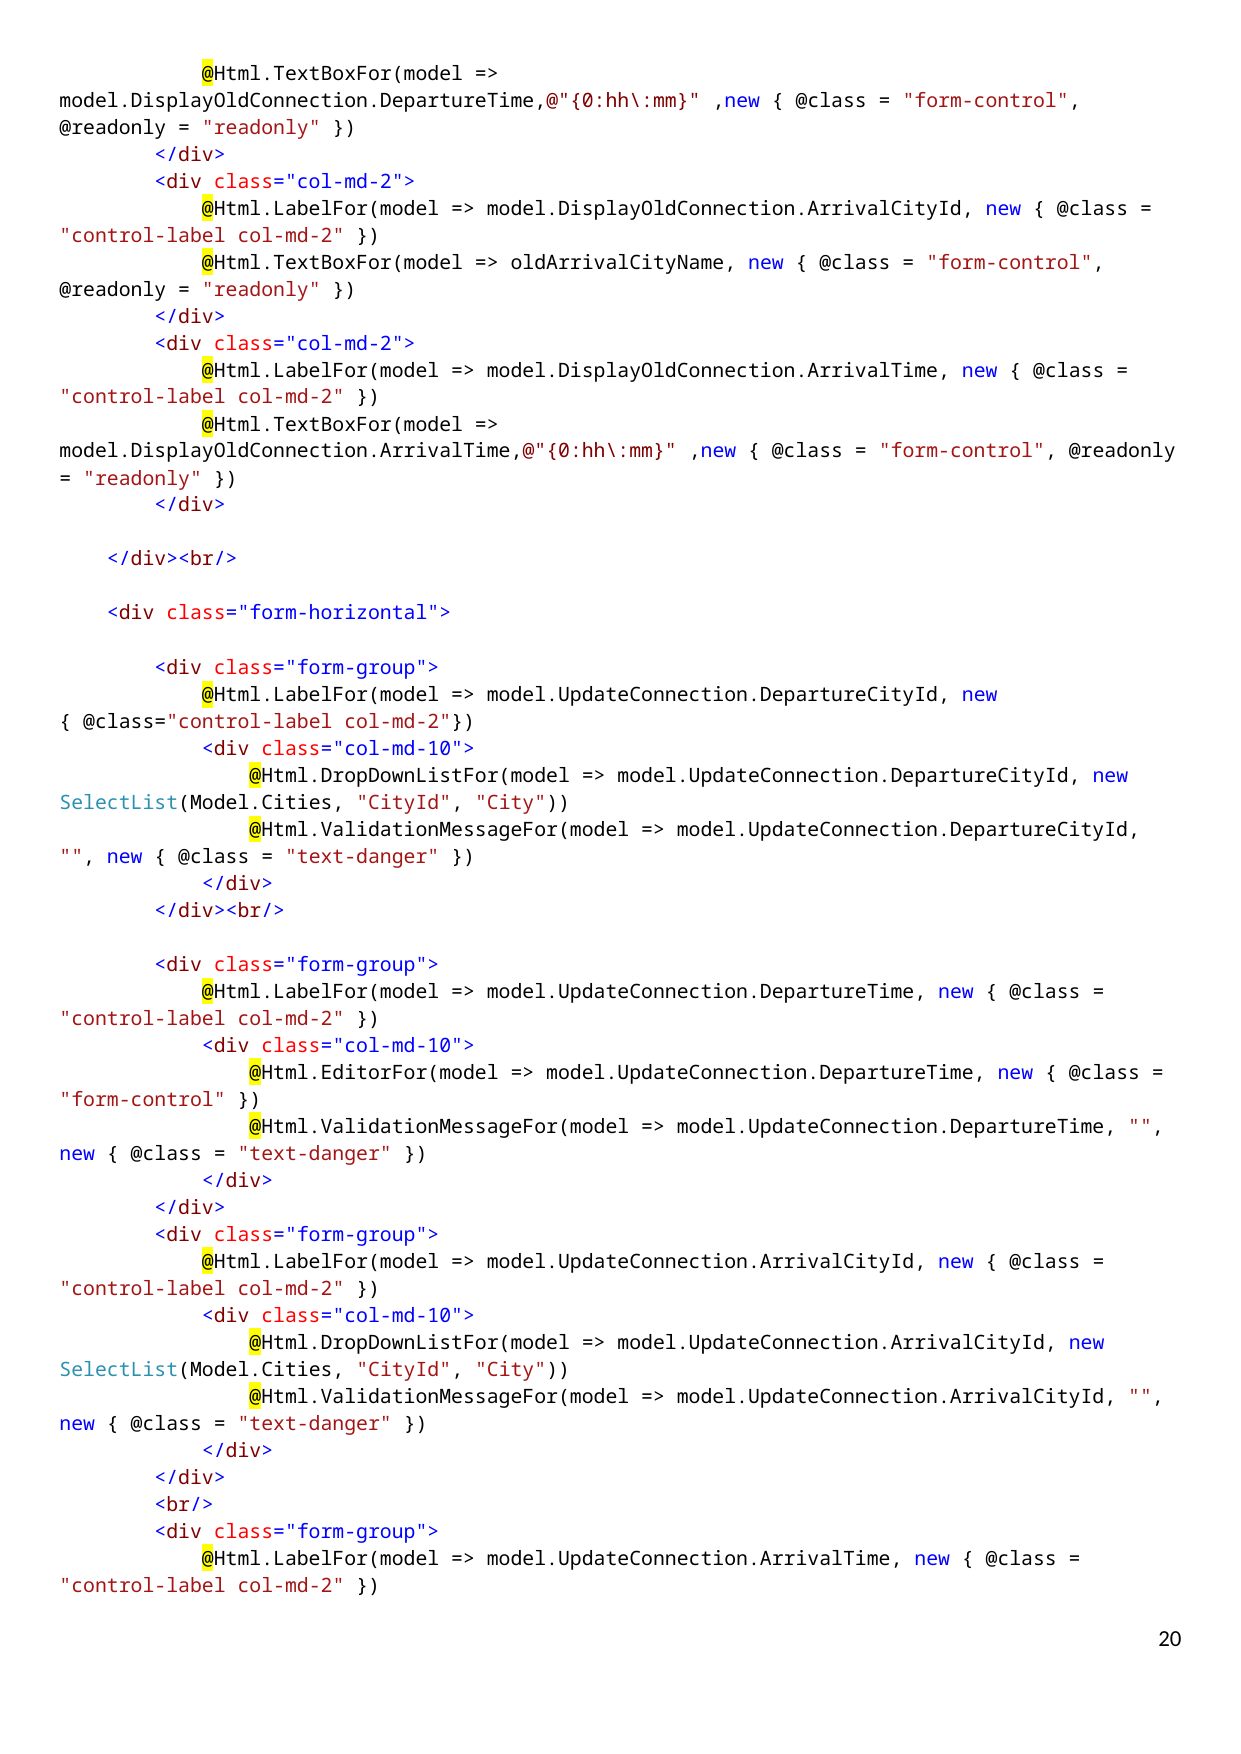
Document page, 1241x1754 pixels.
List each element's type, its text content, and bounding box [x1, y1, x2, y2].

text @Html.TextBoxFor(model => oldArrivalCityName, new { @class = "form-control", @readonly = "readonly" }) [59, 248, 1181, 302]
text @Html.EditorFor(model => model.UpdateConnection.DepartureTime, new { @class = "form-control" }) [59, 1058, 1181, 1112]
text </div> [59, 140, 1181, 167]
text @Html.TextBoxFor(model => model.DisplayOldConnection.ArrivalTime,@"{0:hh\:mm}" ,new { @class = "form-control", @readonly = "readonly" }) [59, 410, 1181, 491]
text <div class="form-horizontal"> [59, 599, 1181, 626]
text </div> [59, 491, 1181, 518]
text @Html.ValidationMessageFor(model => model.UpdateConnection.ArrivalCityId, "", new { @class = "text-danger" }) [59, 1382, 1181, 1436]
text </div> [59, 1193, 1181, 1220]
text <div class="form-group"> [59, 950, 1181, 977]
text @Html.LabelFor(model => model.DisplayOldConnection.ArrivalCityId, new { @class = "control-label col-md-2" }) [59, 194, 1181, 248]
text <div class="form-group"> [59, 1517, 1181, 1544]
text <div class="form-group"> [59, 1220, 1181, 1247]
text @Html.ValidationMessageFor(model => model.UpdateConnection.DepartureTime, "", new { @class = "text-danger" }) [59, 1112, 1181, 1166]
text @Html.LabelFor(model => model.DisplayOldConnection.ArrivalTime, new { @class = "control-label col-md-2" }) [59, 356, 1181, 410]
text <div class="col-md-2"> [59, 329, 1181, 356]
text <div class="col-md-2"> [59, 167, 1181, 194]
text @Html.DropDownListFor(model => model.UpdateConnection.DepartureCityId, new SelectList(Model.Cities, "CityId", "City")) [59, 762, 1181, 816]
text @Html.DropDownListFor(model => model.UpdateConnection.ArrivalCityId, new SelectList(Model.Cities, "CityId", "City")) [59, 1328, 1181, 1382]
text <div class="form-group"> [59, 654, 1181, 681]
text @Html.LabelFor(model => model.UpdateConnection.DepartureTime, new { @class = "control-label col-md-2" }) [59, 977, 1181, 1031]
text <br/> [59, 1490, 1181, 1517]
text @Html.TextBoxFor(model => model.DisplayOldConnection.DepartureTime,@"{0:hh\:mm}" ,new { @class = "form-control", @readonly = "readonly" }) [59, 59, 1181, 140]
text </div> [59, 1436, 1181, 1463]
text @Html.LabelFor(model => model.UpdateConnection.ArrivalCityId, new { @class = "control-label col-md-2" }) [59, 1247, 1181, 1301]
text @Html.ValidationMessageFor(model => model.UpdateConnection.DepartureCityId, "", new { @class = "text-danger" }) [59, 816, 1181, 869]
text <div class="col-md-10"> [59, 1301, 1181, 1328]
text <div class="col-md-10"> [59, 1031, 1181, 1058]
text <div class="col-md-10"> [59, 734, 1181, 762]
text </div> [59, 869, 1181, 896]
text </div> [59, 302, 1181, 329]
text @Html.LabelFor(model => model.UpdateConnection.DepartureCityId, new { @class="control-label col-md-2"}) [59, 681, 1181, 734]
text </div><br/> [59, 896, 1181, 923]
text </div> [59, 1463, 1181, 1490]
text </div><br/> [59, 545, 1181, 572]
text </div> [59, 1166, 1181, 1193]
text @Html.LabelFor(model => model.UpdateConnection.ArrivalTime, new { @class = "control-label col-md-2" }) [59, 1544, 1181, 1598]
